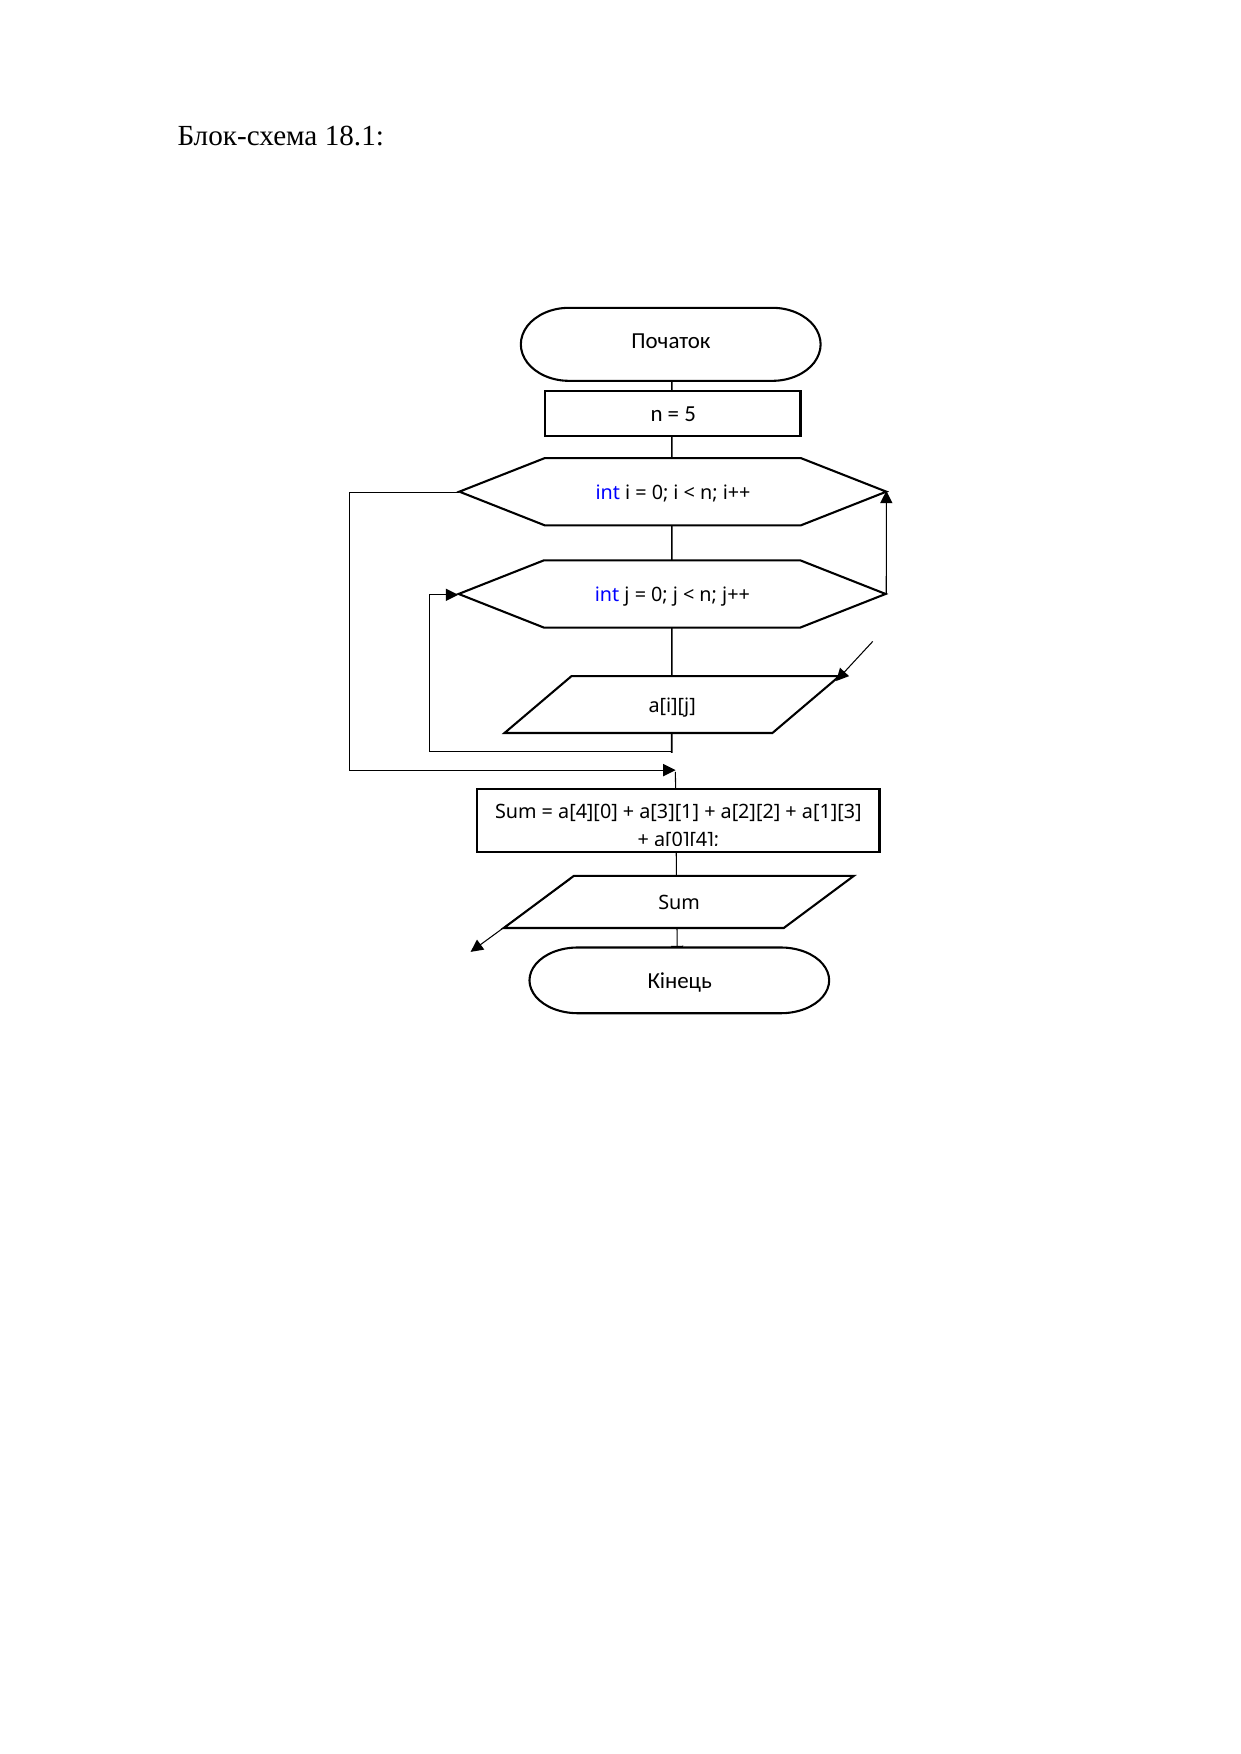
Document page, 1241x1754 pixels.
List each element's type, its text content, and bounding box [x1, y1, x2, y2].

text Блок-схема 18.1: [177, 118, 1152, 152]
